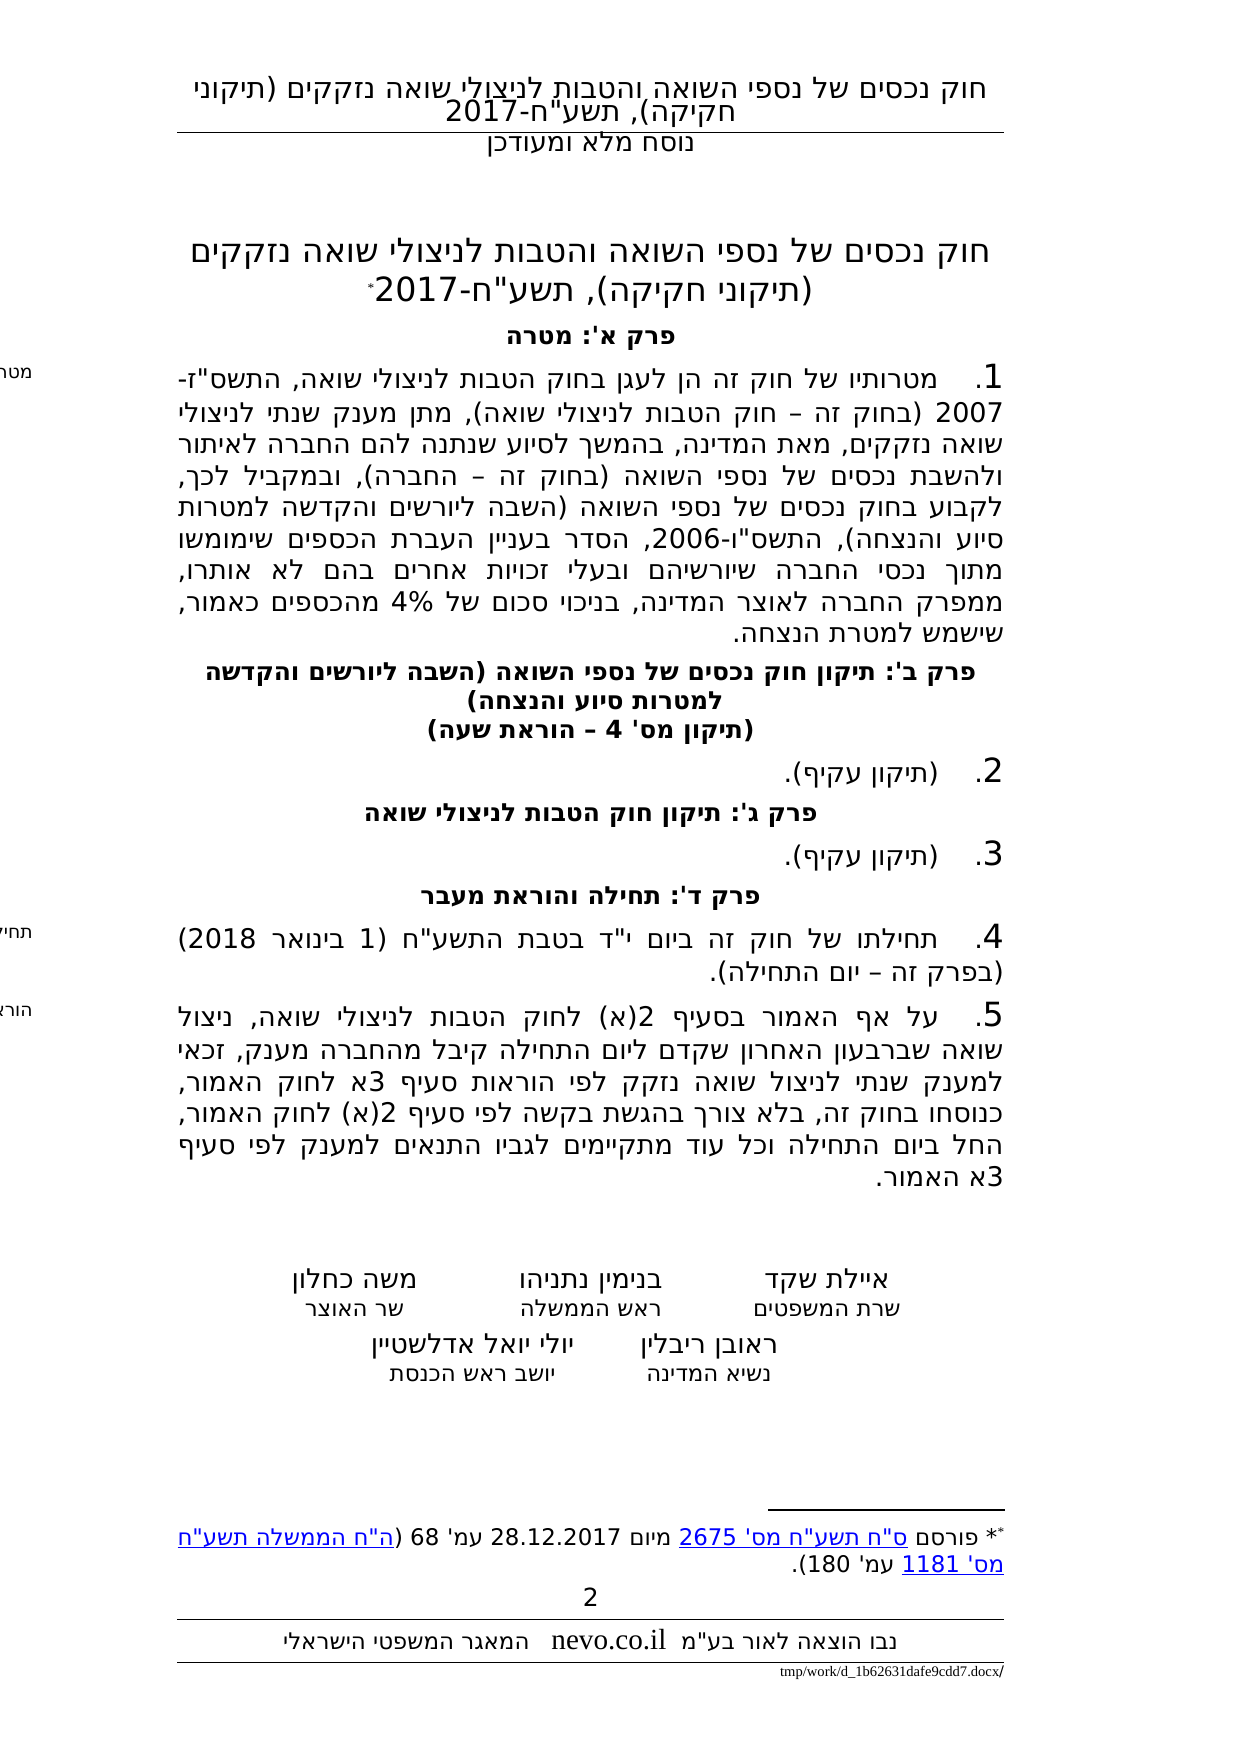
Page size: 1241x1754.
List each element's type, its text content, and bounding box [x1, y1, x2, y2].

text פרק ד': תחילה והוראת מעבר [177, 881, 1004, 910]
text ראובן ריבלין יולי יואל אדלשטיין [177, 1329, 1004, 1360]
text 4. תחילתו של חוק זה ביום י"ד בטבת התשע"ח (1 בינואר 2018) (בפרק זה – יום התחילה). [177, 918, 1004, 988]
text חוק נכסים של נספי השואה והטבות לניצולי שואה נזקקים (תיקוני חקיקה), תשע"ח-2017* [177, 231, 1004, 309]
text פרק ג': תיקון חוק הטבות לניצולי שואה [177, 798, 1004, 827]
text 1. מטרותיו של חוק זה הן לעגן בחוק הטבות לניצולי שואה, התשס"ז-2007 (בחוק זה – חוק הטבות לניצולי שואה), מתן מענק שנתי לניצולי שואה נזקקים, מאת המדינה, בהמשך לסיוע שנתנה להם החברה לאיתור ולהשבת נכסים של נספי השואה (בחוק זה – החברה), ובמקביל לכך, לקבוע בחוק נכסים של נספי השואה (השבה ליורשים והקדשה למטרות סיוע והנצחה), התשס"ו-2006, הסדר בעניין העברת הכספים שימומשו מתוך נכסי החברה שיורשיהם ובעלי זכויות אחרים בהם לא אותרו, ממפרק החברה לאוצר המדינה, בניכוי סכום של 4% מהכספים כאמור, שישמש למטרת הנצחה. [177, 358, 1004, 649]
text איילת שקד בנימין נתניהו משה כחלון [177, 1263, 1004, 1295]
text 5. על אף האמור בסעיף 2(א) לחוק הטבות לניצולי שואה, ניצול שואה שברבעון האחרון שקדם ליום התחילה קיבל מהחברה מענק, זכאי למענק שנתי לניצול שואה נזקק לפי הוראות סעיף 3א לחוק האמור, כנוסחו בחוק זה, בלא צורך בהגשת בקשה לפי סעיף 2(א) לחוק האמור, החל ביום התחילה וכל עוד מתקיימים לגביו התנאים למענק לפי סעיף 3א האמור. [177, 996, 1004, 1192]
text שרת המשפטים ראש הממשלה שר האוצר [177, 1295, 1004, 1321]
text פרק ב': תיקון חוק נכסים של נספי השואה (השבה ליורשים והקדשה למטרות סיוע והנצחה) (תיקון מס' 4 – הוראת שעה) [177, 657, 1004, 744]
text 3. (תיקון עקיף). [177, 835, 1004, 874]
text פרק א': מטרה [177, 321, 1004, 351]
text נשיא המדינה יושב ראש הכנסת [177, 1360, 1004, 1387]
text 2. (תיקון עקיף). [177, 752, 1004, 791]
